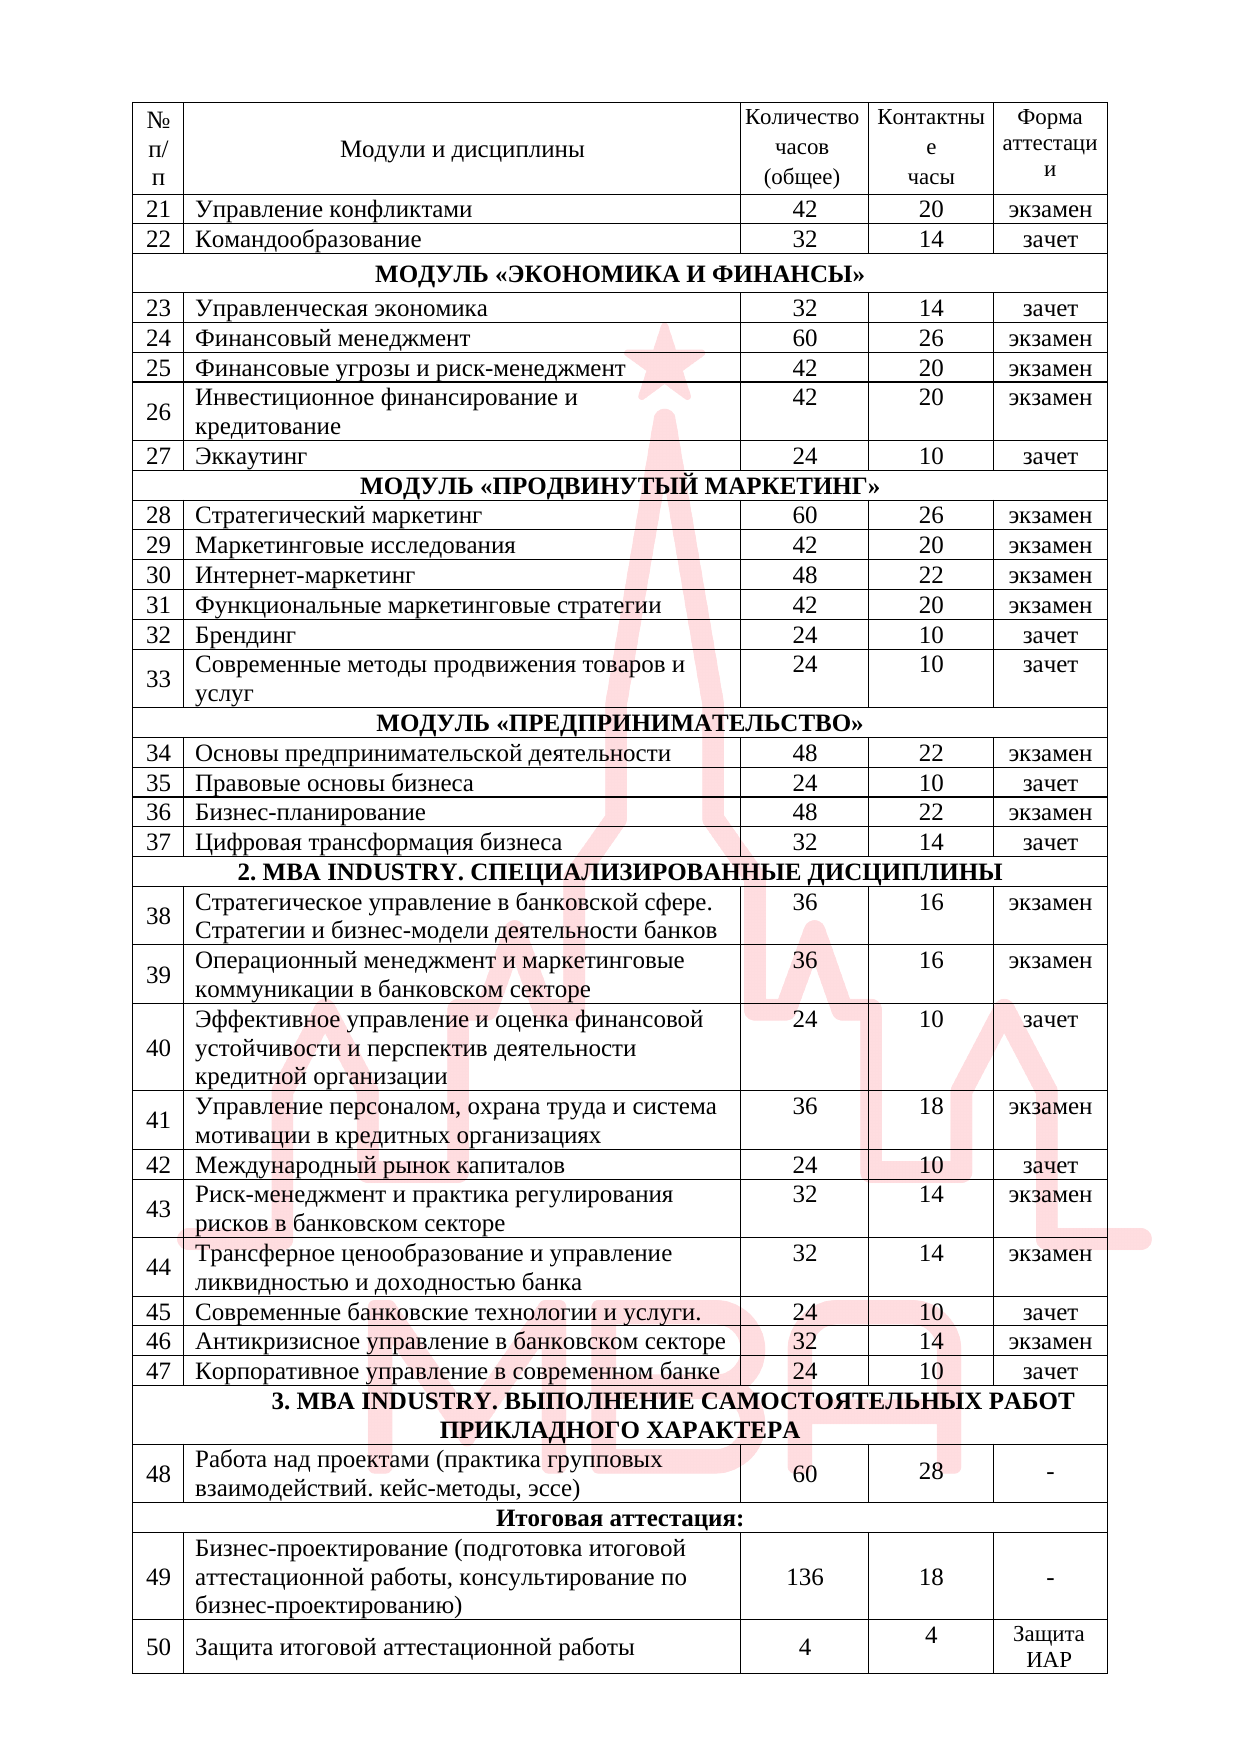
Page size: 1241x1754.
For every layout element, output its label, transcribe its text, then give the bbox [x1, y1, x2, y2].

table_cell 43 [133, 1180, 183, 1237]
table_cell 50 [133, 1620, 183, 1673]
table_cell Итоговая аттестация: [133, 1503, 1107, 1532]
table_cell 30 [133, 560, 183, 589]
table_cell 31 [133, 590, 183, 619]
table_cell 24 [741, 768, 868, 796]
table_cell 23 [133, 293, 183, 322]
table_cell зачет [994, 1150, 1107, 1178]
table_cell 22 [869, 798, 993, 826]
table_cell Операционный менеджмент и маркетинговые коммуникации в банковском секторе [184, 945, 740, 1003]
table_cell Эффективное управление и оценка финансовой устойчивости и перспектив деятельности кредитной организации [184, 1004, 740, 1090]
table_cell Брендинг [184, 620, 740, 648]
table_header № п/п [133, 103, 183, 193]
table_cell экзамен [994, 945, 1107, 1003]
table_cell 36 [133, 798, 183, 826]
table_cell 48 [133, 1445, 183, 1502]
table_cell Функциональные маркетинговые стратегии [184, 590, 740, 619]
table_cell 24 [741, 620, 868, 648]
table_cell 32 [133, 620, 183, 648]
table_cell 10 [869, 1004, 993, 1090]
table_cell 10 [869, 620, 993, 648]
table_cell Финансовый менеджмент [184, 323, 740, 352]
table_cell 14 [869, 1238, 993, 1296]
table_cell 42 [741, 590, 868, 619]
table_cell экзамен [994, 323, 1107, 352]
table_cell 47 [133, 1356, 183, 1385]
table_cell 20 [869, 383, 993, 440]
table_cell экзамен [994, 1326, 1107, 1355]
table_cell 20 [869, 530, 993, 559]
table_cell 42 [741, 383, 868, 440]
table_cell 20 [869, 590, 993, 619]
table_cell 22 [869, 738, 993, 767]
table_cell 28 [869, 1445, 993, 1502]
table_cell 32 [741, 293, 868, 322]
table_cell экзамен [994, 1091, 1107, 1149]
table_cell 3. MBA INDUSTRY. ВЫПОЛНЕНИЕ САМОСТОЯТЕЛЬНЫХ РАБОТ ПРИКЛАДНОГО ХАРАКТЕРА [133, 1386, 1107, 1443]
table_cell 26 [869, 323, 993, 352]
table_header Контактные часы [869, 103, 993, 193]
table_cell Стратегический маркетинг [184, 501, 740, 529]
table_cell 60 [741, 1445, 868, 1502]
table_cell 16 [869, 945, 993, 1003]
table_cell 35 [133, 768, 183, 796]
table_cell 24 [741, 1297, 868, 1325]
table_cell экзамен [994, 798, 1107, 826]
table_cell 42 [741, 353, 868, 381]
table_cell 14 [869, 827, 993, 856]
table_cell 49 [133, 1533, 183, 1619]
table_cell зачет [994, 650, 1107, 707]
table_cell 24 [741, 650, 868, 707]
table_cell 38 [133, 887, 183, 944]
table_cell 48 [741, 560, 868, 589]
table_cell 24 [133, 323, 183, 352]
table_header Модули и дисциплины [184, 103, 740, 193]
table_cell зачет [994, 1356, 1107, 1385]
table_cell - [994, 1533, 1107, 1619]
table_cell 24 [741, 1004, 868, 1090]
table_cell Риск-менеджмент и практика регулирования рисков в банковском секторе [184, 1180, 740, 1237]
table_cell экзамен [994, 560, 1107, 589]
table_cell 4 [741, 1620, 868, 1673]
table_cell 25 [133, 353, 183, 381]
table_cell зачет [994, 224, 1107, 253]
table_cell 45 [133, 1297, 183, 1325]
table_cell 44 [133, 1238, 183, 1296]
table_cell 14 [869, 1326, 993, 1355]
table_cell зачет [994, 620, 1107, 648]
table_cell экзамен [994, 590, 1107, 619]
table_cell 42 [741, 195, 868, 223]
table_cell 36 [741, 945, 868, 1003]
table_cell 22 [869, 560, 993, 589]
table_cell 28 [133, 501, 183, 529]
table_cell 10 [869, 441, 993, 470]
table_cell 32 [741, 1238, 868, 1296]
table_cell экзамен [994, 530, 1107, 559]
table_cell Инвестиционное финансирование и кредитование [184, 383, 740, 440]
table_cell Работа над проектами (практика групповых взаимодействий. кейс-методы, эссе) [184, 1445, 740, 1502]
table_cell 40 [133, 1004, 183, 1090]
table_cell Управленческая экономика [184, 293, 740, 322]
table_cell - [994, 1445, 1107, 1502]
table_cell экзамен [994, 1238, 1107, 1296]
table_cell Управление персоналом, охрана труда и система мотивации в кредитных организациях [184, 1091, 740, 1149]
table_cell 26 [133, 383, 183, 440]
table_cell экзамен [994, 383, 1107, 440]
table_cell экзамен [994, 353, 1107, 381]
table_cell 10 [869, 1297, 993, 1325]
table_cell 18 [869, 1091, 993, 1149]
table_cell 60 [741, 323, 868, 352]
table_cell 136 [741, 1533, 868, 1619]
table_cell Цифровая трансформация бизнеса [184, 827, 740, 856]
table_header Форма аттестации [994, 103, 1107, 193]
table_cell Антикризисное управление в банковском секторе [184, 1326, 740, 1355]
table_cell Основы предпринимательской деятельности [184, 738, 740, 767]
table_cell 29 [133, 530, 183, 559]
table_cell 4 [869, 1620, 993, 1673]
table_cell МОДУЛЬ «ПРОДВИНУТЫЙ МАРКЕТИНГ» [133, 471, 1107, 499]
table_cell 33 [133, 650, 183, 707]
table_cell 10 [869, 768, 993, 796]
table_cell 16 [869, 887, 993, 944]
table_cell 14 [869, 293, 993, 322]
table_cell Управление конфликтами [184, 195, 740, 223]
table_cell Правовые основы бизнеса [184, 768, 740, 796]
table_cell 36 [741, 887, 868, 944]
table_cell зачет [994, 768, 1107, 796]
table_cell 10 [869, 1356, 993, 1385]
table_cell Финансовые угрозы и риск-менеджмент [184, 353, 740, 381]
table_cell Маркетинговые исследования [184, 530, 740, 559]
table_cell экзамен [994, 1180, 1107, 1237]
table_cell Командообразование [184, 224, 740, 253]
table_cell Защита ИАР [994, 1620, 1107, 1673]
table_cell 46 [133, 1326, 183, 1355]
table_cell Корпоративное управление в современном банке [184, 1356, 740, 1385]
table_cell МОДУЛЬ «ПРЕДПРИНИМАТЕЛЬСТВО» [133, 708, 1107, 737]
table_cell экзамен [994, 195, 1107, 223]
table_cell 20 [869, 353, 993, 381]
table_cell МОДУЛЬ «ЭКОНОМИКА И ФИНАНСЫ» [133, 254, 1107, 292]
table_cell 2. MBA INDUSTRY. СПЕЦИАЛИЗИРОВАННЫЕ ДИСЦИПЛИНЫ [133, 857, 1107, 886]
table_cell Бизнес-планирование [184, 798, 740, 826]
table_cell 41 [133, 1091, 183, 1149]
table_header Количество часов (общее) [741, 103, 868, 193]
table_cell 10 [869, 650, 993, 707]
table_cell 32 [741, 224, 868, 253]
table_cell 32 [741, 1326, 868, 1355]
table_cell 21 [133, 195, 183, 223]
table_cell 22 [133, 224, 183, 253]
table_cell Современные методы продвижения товаров и услуг [184, 650, 740, 707]
table_cell экзамен [994, 501, 1107, 529]
table_cell 42 [741, 530, 868, 559]
table_cell 14 [869, 224, 993, 253]
table_cell 39 [133, 945, 183, 1003]
table_cell 27 [133, 441, 183, 470]
table_cell 36 [741, 1091, 868, 1149]
table_cell 60 [741, 501, 868, 529]
table_cell 18 [869, 1533, 993, 1619]
table_cell зачет [994, 1297, 1107, 1325]
table_cell Современные банковские технологии и услуги. [184, 1297, 740, 1325]
table_cell 24 [741, 1356, 868, 1385]
table_cell экзамен [994, 738, 1107, 767]
table_cell 14 [869, 1180, 993, 1237]
table_cell 24 [741, 1150, 868, 1178]
table_cell зачет [994, 827, 1107, 856]
table_cell 48 [741, 738, 868, 767]
table_cell 37 [133, 827, 183, 856]
table_cell 32 [741, 827, 868, 856]
table_cell Защита итоговой аттестационной работы [184, 1620, 740, 1673]
table_cell 10 [869, 1150, 993, 1178]
table_cell экзамен [994, 887, 1107, 944]
table_cell 42 [133, 1150, 183, 1178]
table_cell 32 [741, 1180, 868, 1237]
table_cell Трансферное ценообразование и управление ликвидностью и доходностью банка [184, 1238, 740, 1296]
table_cell 20 [869, 195, 993, 223]
table_cell зачет [994, 293, 1107, 322]
table_cell Бизнес-проектирование (подготовка итоговой аттестационной работы, консультирование по бизнес-проектированию) [184, 1533, 740, 1619]
table_cell Стратегическое управление в банковской сфере. Стратегии и бизнес-модели деятельности банков [184, 887, 740, 944]
table_cell 26 [869, 501, 993, 529]
table_cell 34 [133, 738, 183, 767]
table_cell 48 [741, 798, 868, 826]
table_cell 24 [741, 441, 868, 470]
table_cell Интернет-маркетинг [184, 560, 740, 589]
table_cell зачет [994, 441, 1107, 470]
table_cell Эккаутинг [184, 441, 740, 470]
table_cell Международный рынок капиталов [184, 1150, 740, 1178]
table_cell зачет [994, 1004, 1107, 1090]
